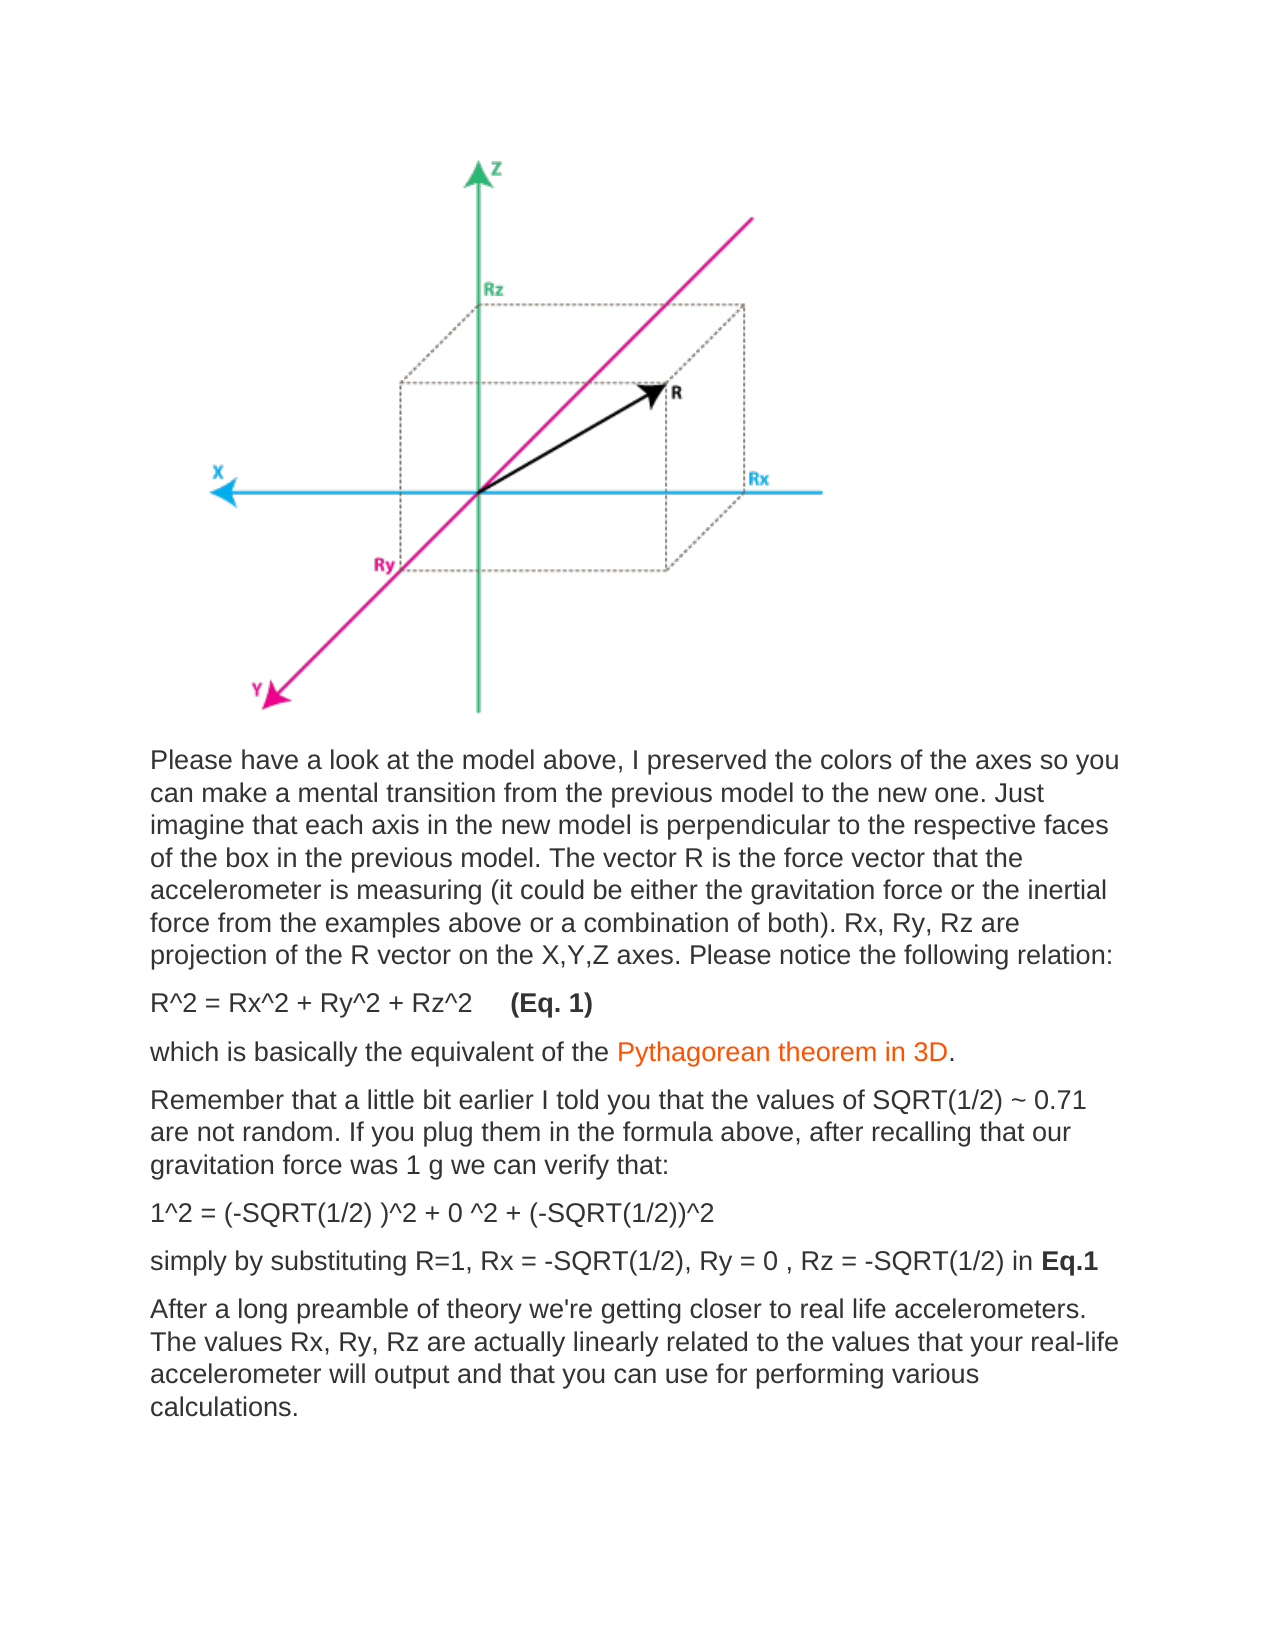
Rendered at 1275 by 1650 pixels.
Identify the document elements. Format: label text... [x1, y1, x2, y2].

text Please have a look at the model above, I preserved the colors of the axes so you can make a mental transition from the previous model to the new one. Just imagine that each axis in the new model is perpendicular to the respective faces of the box in the previous model. The vector R is the force vector that the accelerometer is measuring (it could be either the gravitation force or the inertial force from the examples above or a combination of both). Rx, Ry, Rz are projection of the R vector on the X,Y,Z axes. Please notice the following relation: [150, 743, 1125, 971]
text simply by substituting R=1, Rx = -SQRT(1/2), Ry = 0 , Rz = -SQRT(1/2) in Eq.1 [150, 1244, 1125, 1276]
picture [150, 150, 853, 728]
text Remember that a little bit earlier I told you that the values of SQRT(1/2) ~ 0.71 are not random. If you plug them in the formula above, after recalling that our gravitation force was 1 g we can verify that: [150, 1082, 1125, 1180]
text After a long preamble of theory we're getting closer to real life accelerometers. The values Rx, Ry, Rz are actually linearly related to the values that your real-life accelerometer will output and that you can use for performing various calculations. [150, 1292, 1125, 1422]
text R^2 = Rx^2 + Ry^2 + Rz^2 (Eq. 1) [150, 986, 1125, 1019]
text which is basically the equivalent of the Pythagorean theorem in 3D. [150, 1034, 1125, 1067]
text 1^2 = (-SQRT(1/2) )^2 + 0 ^2 + (-SQRT(1/2))^2 [150, 1196, 1125, 1228]
